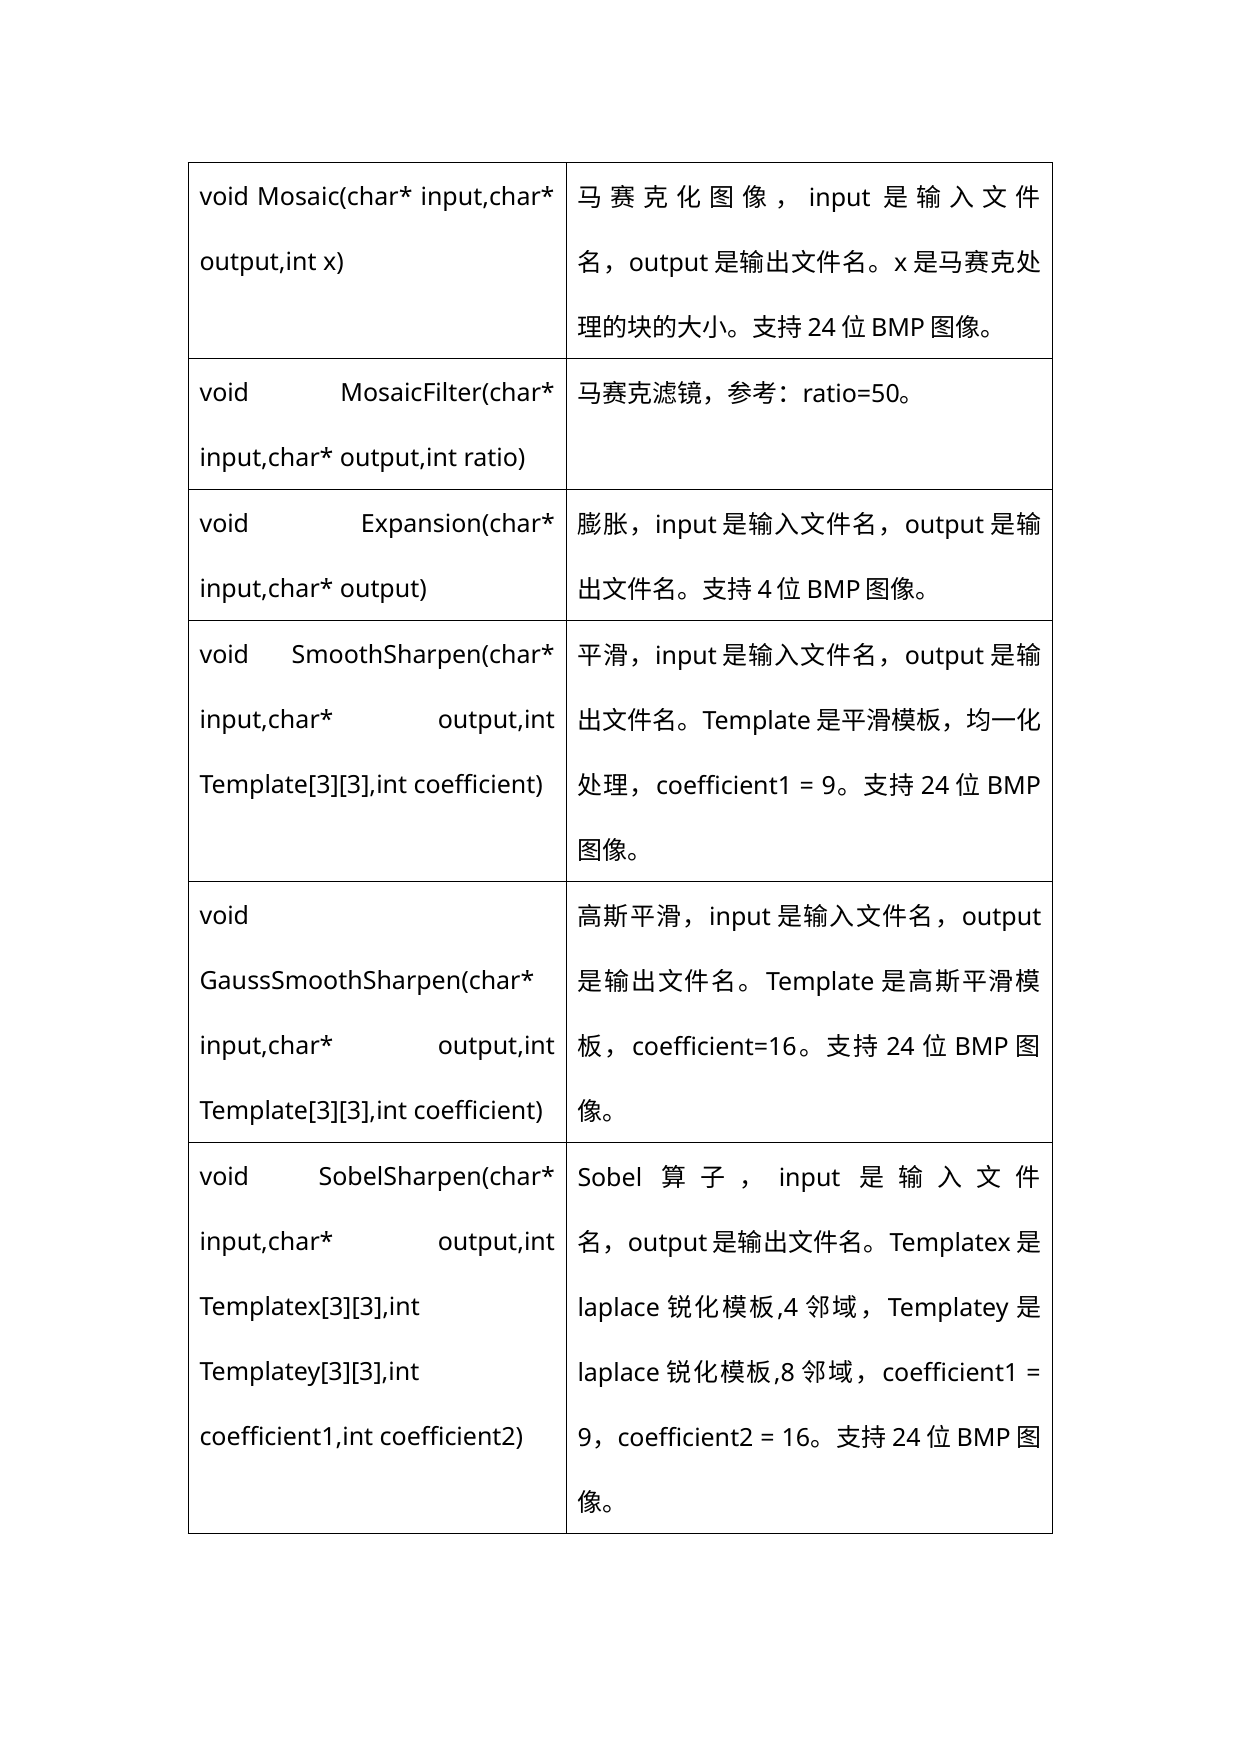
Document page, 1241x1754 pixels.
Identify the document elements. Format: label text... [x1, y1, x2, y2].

table_cell void Mosaic(char* input,char* output,int x) [189, 163, 566, 358]
table_cell Sobel算子，input是输入文件名，output是输出文件名。Templatex是laplace锐化模板,4邻域，Templatey是laplace锐化模板,8邻域，coefficient1 = 9，coefficient2 = 16。支持24位BMP图像。 [567, 1143, 1052, 1533]
table_cell 膨胀，input是输入文件名，output是输出文件名。支持4位BMP图像。 [567, 490, 1052, 620]
table_cell void SmoothSharpen(char* input,char* output,int Template[3][3],int coefficient) [189, 621, 566, 881]
table_cell 高斯平滑，input是输入文件名，output是输出文件名。Template是高斯平滑模板，coefficient=16。支持24位BMP图像。 [567, 882, 1052, 1142]
table_cell void Expansion(char* input,char* output) [189, 490, 566, 620]
table_cell void SobelSharpen(char* input,char* output,int Templatex[3][3],int Templatey[3][3],int coefficient1,int coefficient2) [189, 1143, 566, 1533]
table_cell void GaussSmoothSharpen(char* input,char* output,int Template[3][3],int coefficient) [189, 882, 566, 1142]
table_cell 平滑，input是输入文件名，output是输出文件名。Template是平滑模板，均一化处理，coefficient1 = 9。支持24位BMP图像。 [567, 621, 1052, 881]
table_cell void MosaicFilter(char* input,char* output,int ratio) [189, 359, 566, 489]
table_cell 马赛克化图像，input是输入文件名，output是输出文件名。x是马赛克处理的块的大小。支持24位BMP图像。 [567, 163, 1052, 358]
table_cell 马赛克滤镜，参考：ratio=50。 [567, 359, 1052, 489]
